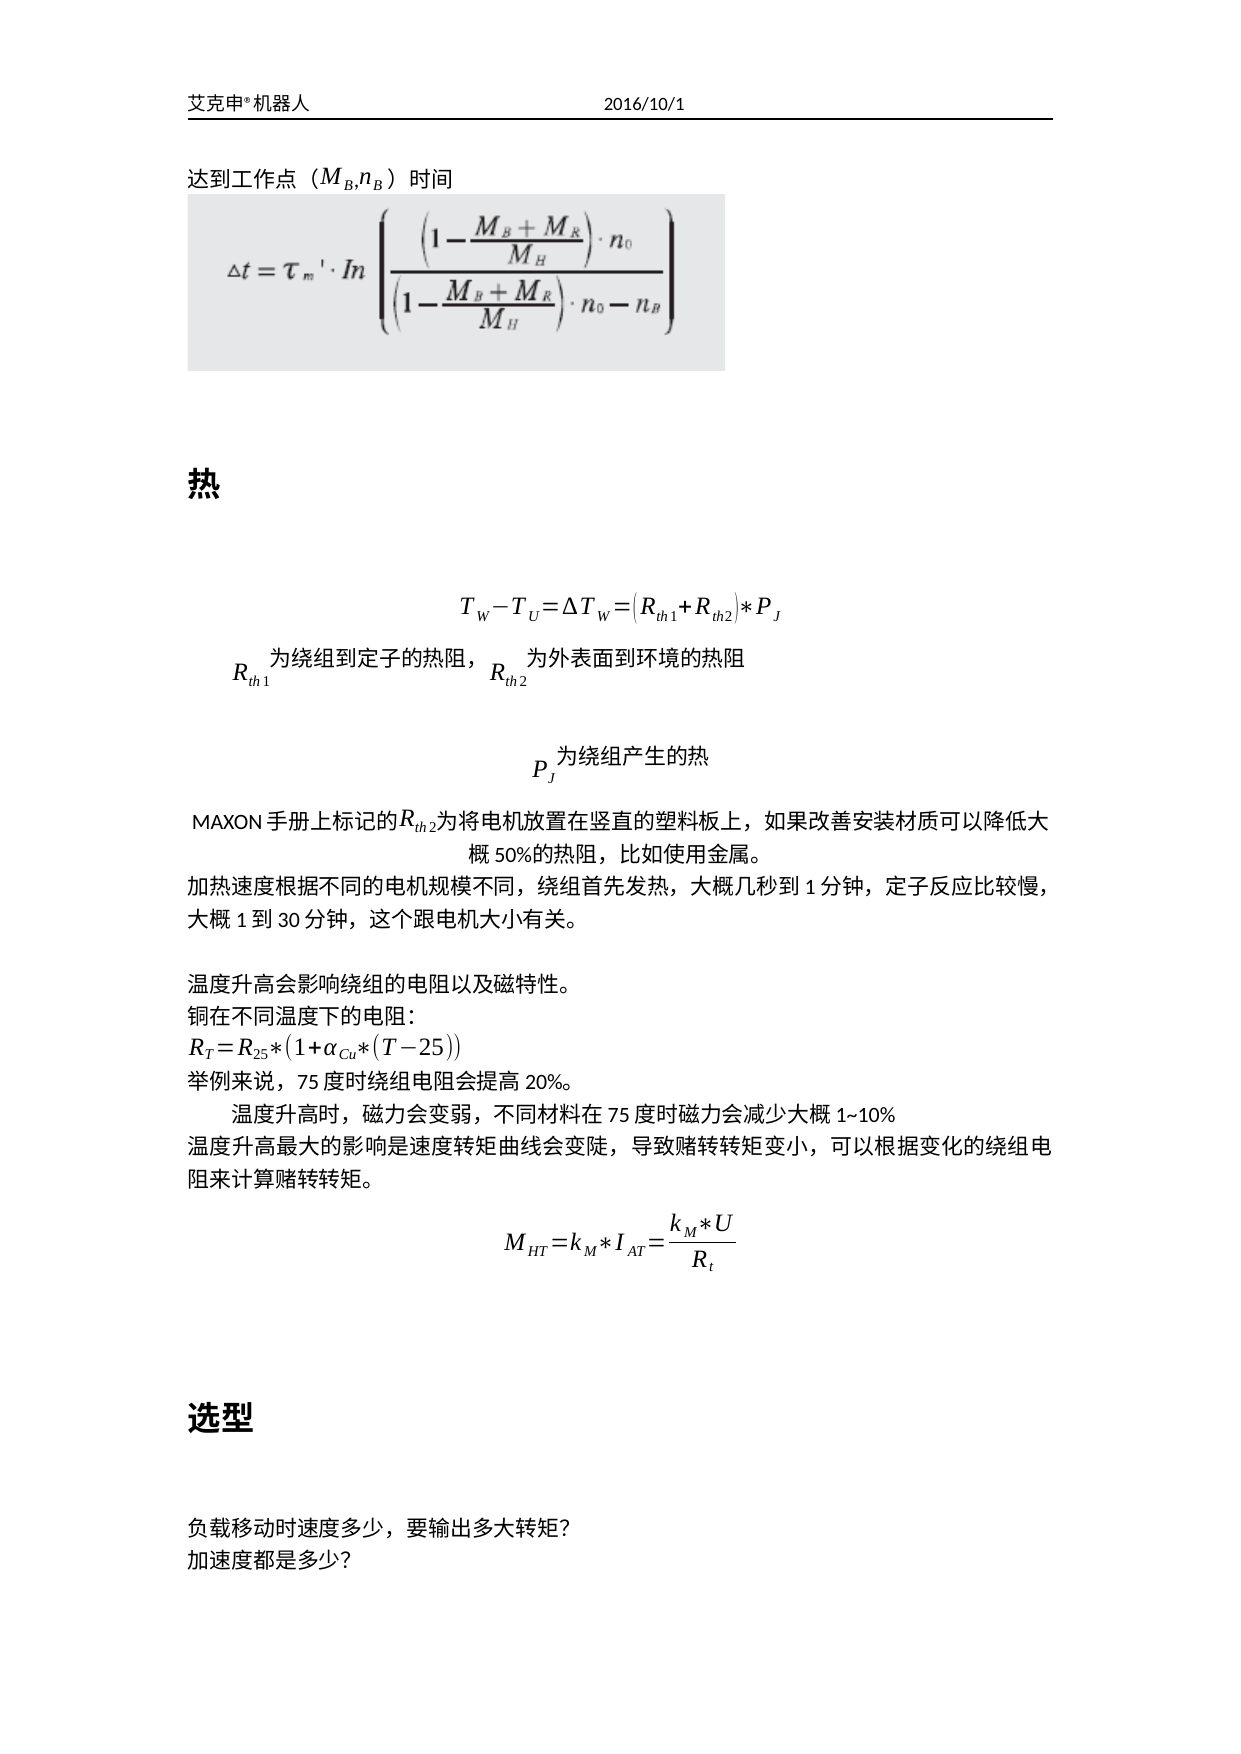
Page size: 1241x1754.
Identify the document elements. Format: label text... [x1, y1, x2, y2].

text 温度升高会影响绕组的电阻以及磁特性。 [187, 966, 1053, 999]
text 加速度都是多少？ [187, 1543, 1053, 1576]
text 铜在不同温度下的电阻： [187, 999, 1053, 1031]
subtitle 热 [187, 449, 1053, 514]
text 加热速度根据不同的电机规模不同，绕组首先发热，大概几秒到1分钟，定子反应比较慢，大概1到30分钟，这个跟电机大小有关。 [187, 869, 1053, 934]
subtitle 选型 [187, 1383, 1053, 1448]
text 温度升高时，磁力会变弱，不同材料在75度时磁力会减少大概1~10% [187, 1096, 1053, 1129]
text 为绕组到定子的热阻，为外表面到环境的热阻 [187, 641, 1053, 706]
text 达到工作点（, ）时间 [187, 162, 1053, 194]
text 为绕组产生的热 [187, 739, 1053, 804]
picture [187, 194, 725, 371]
text 温度升高最大的影响是速度转矩曲线会变陡，导致赌转转矩变小，可以根据变化的绕组电阻来计算赌转转矩。 [187, 1129, 1053, 1194]
text 举例来说，75度时绕组电阻会提高20%。 [187, 1064, 1053, 1096]
text MAXON手册上标记的为将电机放置在竖直的塑料板上，如果改善安装材质可以降低大概50%的热阻，比如使用金属。 [187, 804, 1053, 869]
text 负载移动时速度多少，要输出多大转矩？ [187, 1511, 1053, 1543]
